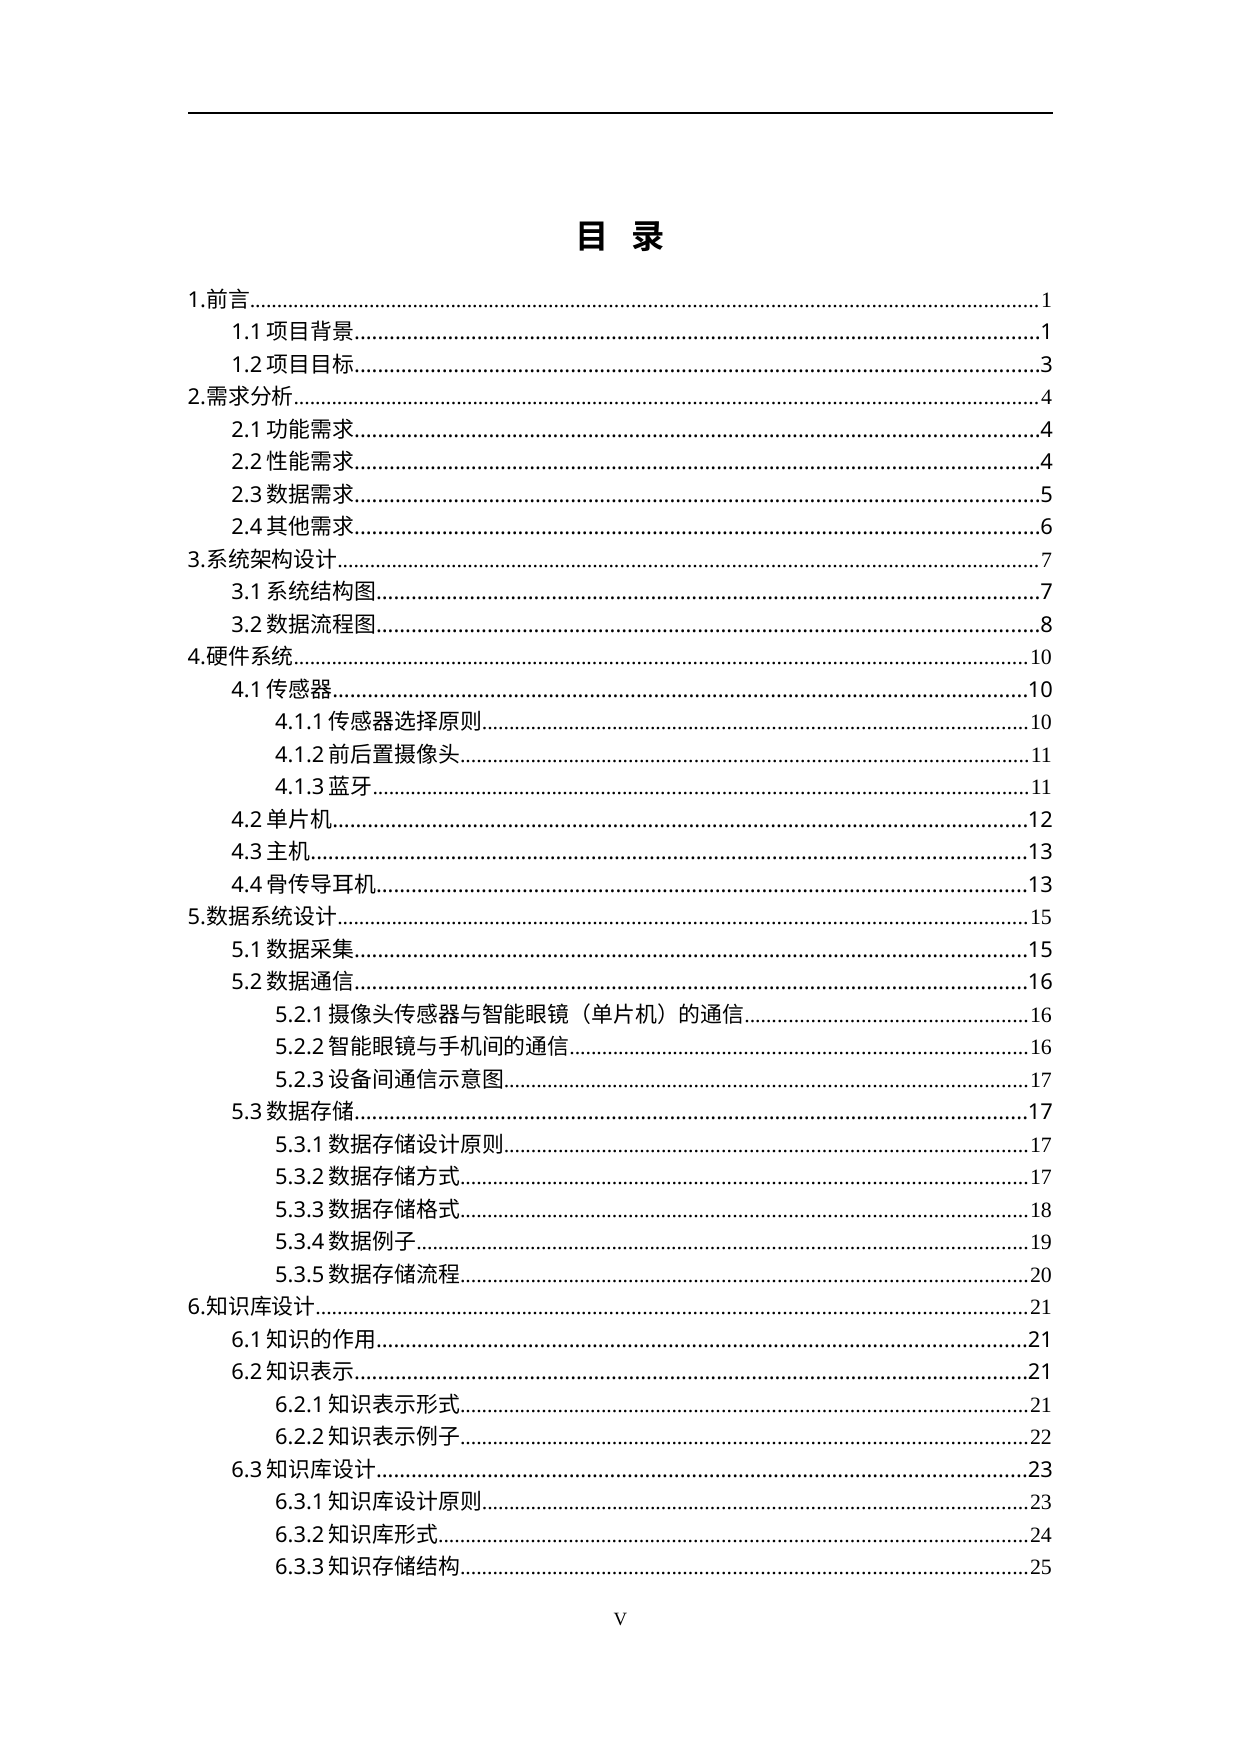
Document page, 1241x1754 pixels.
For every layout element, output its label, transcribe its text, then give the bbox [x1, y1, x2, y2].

text 5.3.4数据例子 19 [275, 1224, 1053, 1256]
text 5.2.1摄像头传感器与智能眼镜（单片机）的通信 16 [275, 996, 1053, 1029]
text 1.2项目目标 3 [231, 346, 1053, 379]
text 6.3.1知识库设计原则 23 [275, 1484, 1053, 1516]
text 2.3数据需求 5 [231, 476, 1053, 509]
text 4.3主机 13 [231, 834, 1053, 866]
text 2.2性能需求 4 [231, 444, 1053, 476]
text 5.2.2智能眼镜与手机间的通信 16 [275, 1029, 1053, 1061]
text 6.知识库设计 21 [187, 1289, 1053, 1321]
text 4.硬件系统 10 [187, 639, 1053, 671]
text 5.2数据通信 16 [231, 964, 1053, 996]
text 2.需求分析 4 [187, 379, 1053, 411]
text 3.1系统结构图 7 [231, 574, 1053, 606]
text 6.1知识的作用 21 [231, 1321, 1053, 1354]
text 1.1项目背景 1 [231, 314, 1053, 346]
text 6.3.3知识存储结构 25 [275, 1549, 1053, 1581]
text 5.1数据采集 15 [231, 931, 1053, 964]
text 2.1功能需求 4 [231, 411, 1053, 444]
text 5.3.3数据存储格式 18 [275, 1191, 1053, 1224]
text 3.2数据流程图 8 [231, 606, 1053, 639]
text 5.3数据存储 17 [231, 1094, 1053, 1126]
text 4.1.3蓝牙 11 [275, 769, 1053, 801]
text 6.2知识表示 21 [231, 1354, 1053, 1386]
text 4.2单片机 12 [231, 801, 1053, 834]
text 4.1传感器 10 [231, 671, 1053, 704]
text 1.前言 1 [187, 281, 1053, 314]
text 4.4骨传导耳机 13 [231, 866, 1053, 899]
text 5.2.3设备间通信示意图 17 [275, 1061, 1053, 1094]
text 5.3.1数据存储设计原则 17 [275, 1126, 1053, 1159]
text 6.3知识库设计 23 [231, 1451, 1053, 1484]
text 2.4其他需求 6 [231, 509, 1053, 541]
text 5.数据系统设计 15 [187, 899, 1053, 931]
text 4.1.1传感器选择原则 10 [275, 704, 1053, 736]
text 3.系统架构设计 7 [187, 541, 1053, 574]
text 目 录 [187, 202, 1053, 267]
text 5.3.5数据存储流程 20 [275, 1256, 1053, 1289]
text 6.3.2知识库形式 24 [275, 1516, 1053, 1549]
text 5.3.2数据存储方式 17 [275, 1159, 1053, 1191]
text 6.2.1知识表示形式 21 [275, 1386, 1053, 1419]
text 6.2.2知识表示例子 22 [275, 1419, 1053, 1451]
text 4.1.2前后置摄像头 11 [275, 736, 1053, 769]
